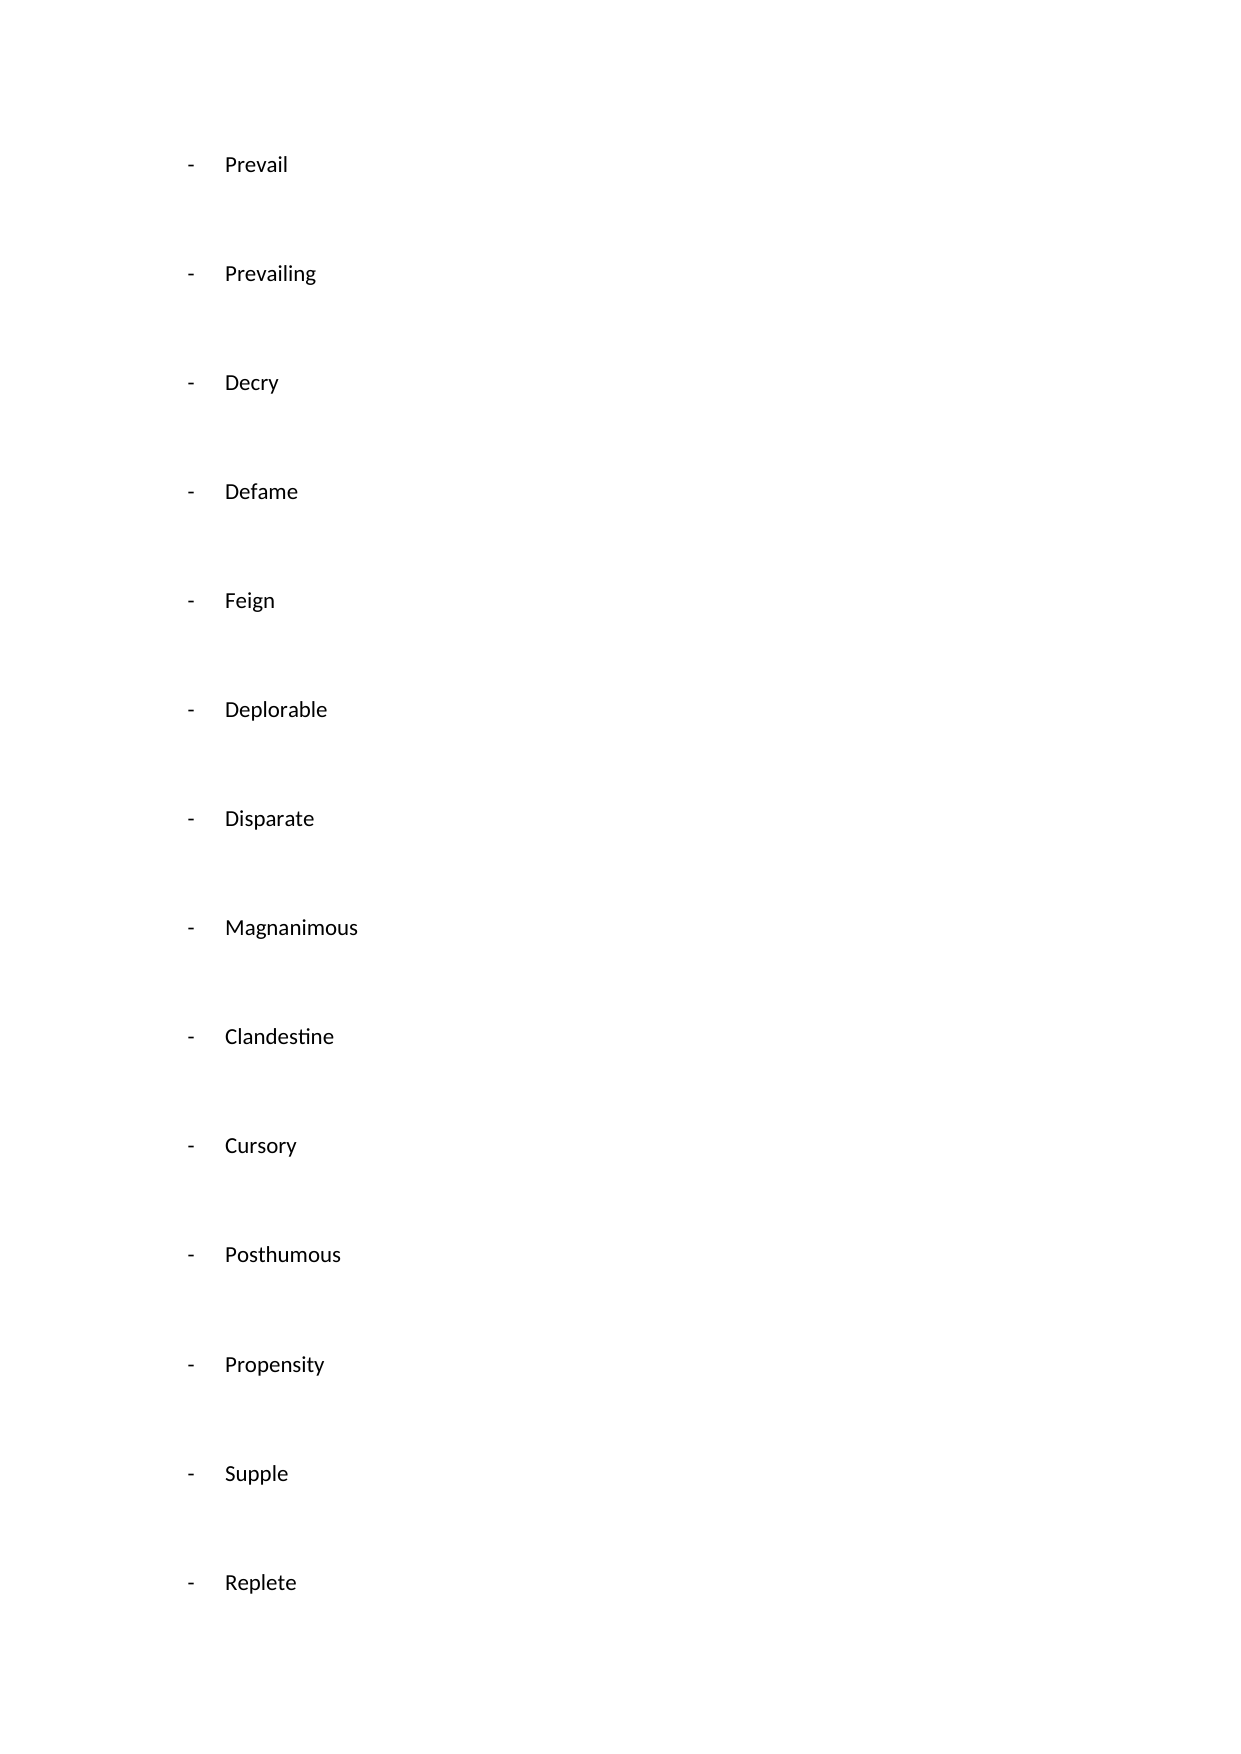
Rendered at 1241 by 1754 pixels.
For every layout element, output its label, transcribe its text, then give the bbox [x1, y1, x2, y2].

list Prevail [187, 150, 1090, 178]
list Replete [187, 1568, 1090, 1596]
list Feign [187, 586, 1090, 614]
list Clandestine [187, 1022, 1090, 1051]
list Deplorable [187, 695, 1090, 723]
list Supple [187, 1459, 1090, 1487]
list Decry [187, 368, 1090, 396]
list Propensity [187, 1350, 1090, 1378]
list Prevailing [187, 259, 1090, 287]
list Defame [187, 477, 1090, 505]
list Cursory [187, 1132, 1090, 1159]
list Posthumous [187, 1241, 1090, 1269]
list Disparate [187, 804, 1090, 832]
list Magnanimous [187, 913, 1090, 941]
